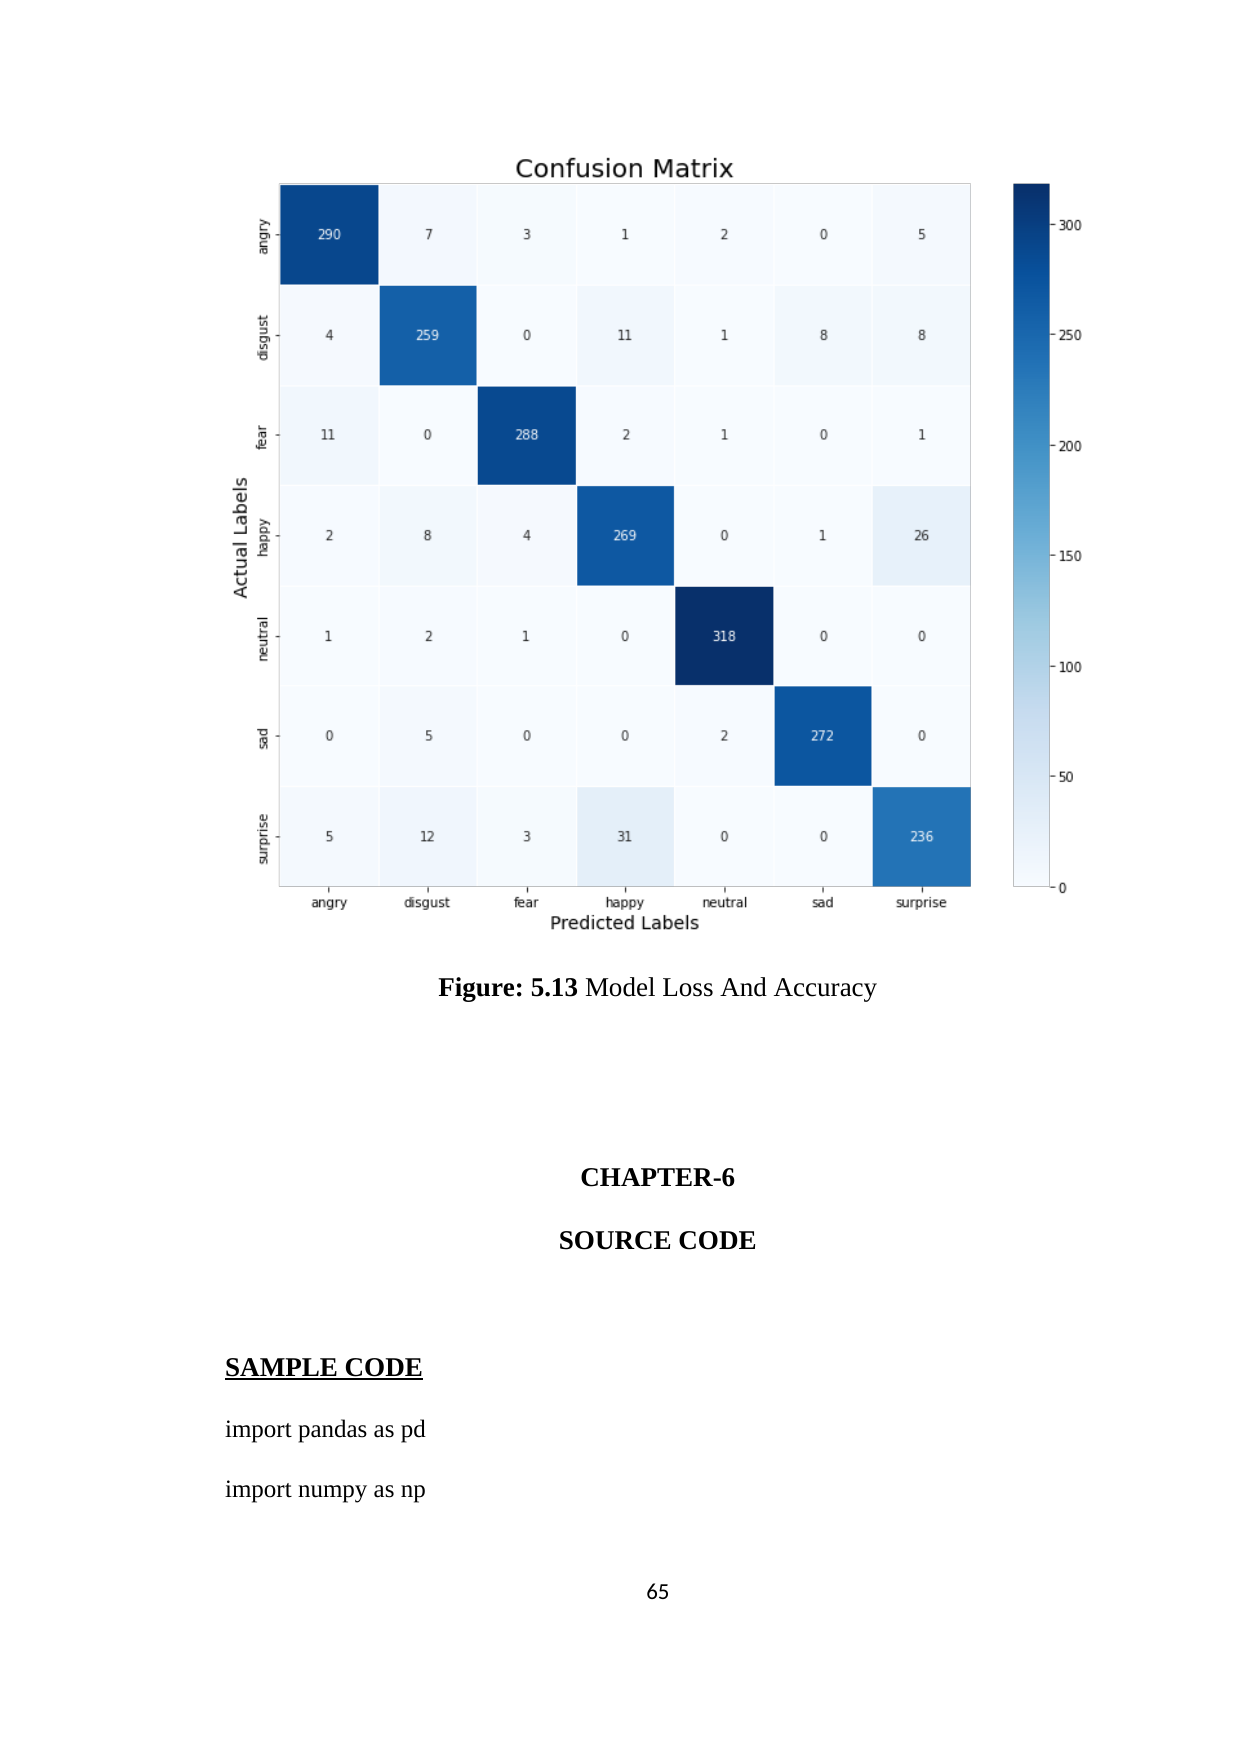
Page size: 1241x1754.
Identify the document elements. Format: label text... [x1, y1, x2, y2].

text SAMPLE CODE [225, 1351, 1090, 1382]
text import numpy as np [225, 1474, 1090, 1503]
text CHAPTER-6 [225, 1161, 1090, 1192]
picture [225, 150, 1091, 941]
text Figure: 5.13 Model Loss And Accuracy [225, 971, 1090, 1002]
text import pandas as pd [225, 1414, 1090, 1443]
text SOURCE CODE [225, 1224, 1090, 1256]
